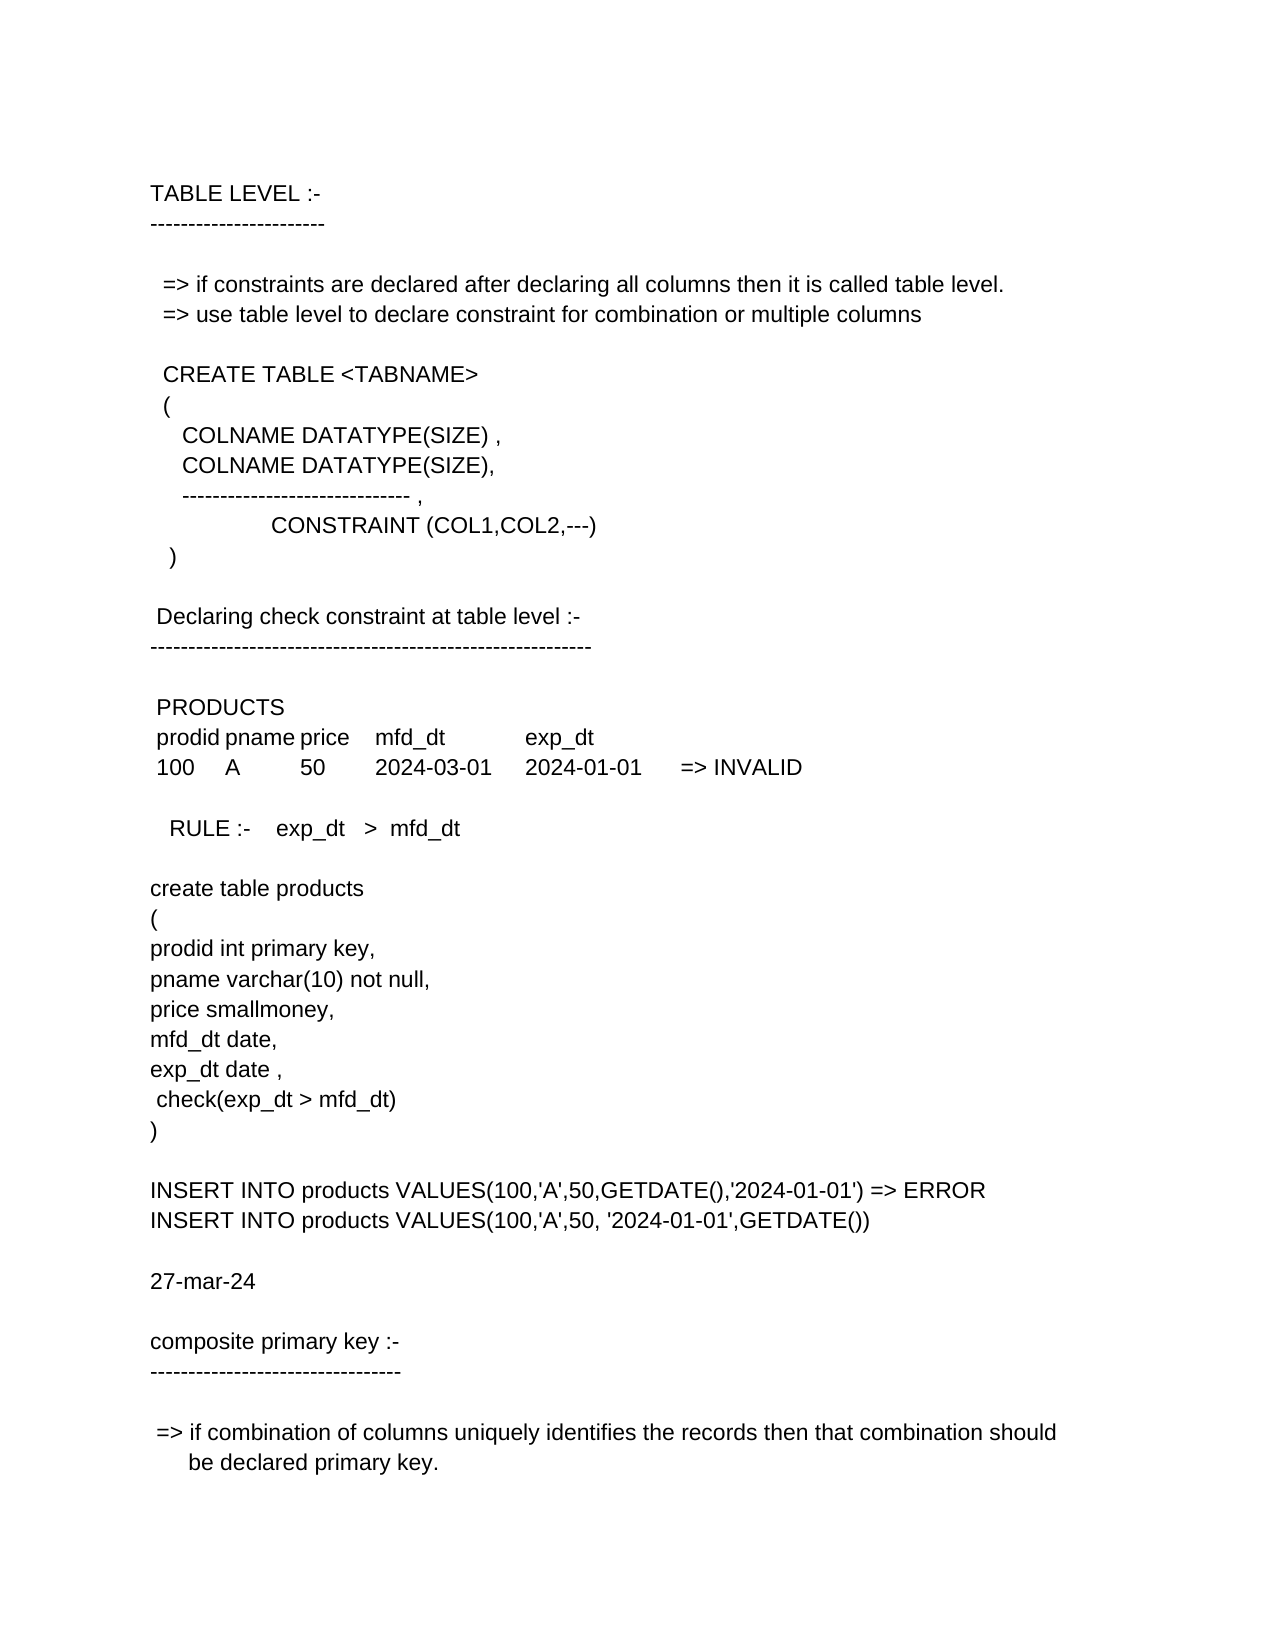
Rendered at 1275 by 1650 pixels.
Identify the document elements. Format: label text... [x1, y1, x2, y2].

text --------------------------------- [150, 1358, 1125, 1385]
text => if constraints are declared after declaring all columns then it is called table level. [150, 271, 1125, 297]
text CONSTRAINT (COL1,COL2,---) [150, 512, 1125, 539]
text 27-mar-24 [150, 1268, 1125, 1294]
text ------------------------------ , [150, 482, 1125, 509]
text INSERT INTO products VALUES(100,'A',50,GETDATE(),'2024-01-01') => ERROR [150, 1177, 1125, 1203]
text be declared primary key. [150, 1449, 1125, 1475]
text price smallmoney, [150, 996, 1125, 1022]
text Declaring check constraint at table level :- [150, 603, 1125, 629]
text ( [150, 905, 1125, 932]
text prodid pname price mfd_dt exp_dt [150, 724, 1125, 750]
text PRODUCTS [150, 694, 1125, 720]
text composite primary key :- [150, 1328, 1125, 1354]
text ----------------------- [150, 210, 1125, 237]
text TABLE LEVEL :- [150, 180, 1125, 207]
text ) [150, 1117, 1125, 1143]
text ) [150, 543, 1125, 569]
text INSERT INTO products VALUES(100,'A',50, '2024-01-01',GETDATE()) [150, 1207, 1125, 1234]
text => use table level to declare constraint for combination or multiple columns [150, 301, 1125, 327]
text COLNAME DATATYPE(SIZE) , [150, 422, 1125, 448]
text RULE :- exp_dt > mfd_dt [150, 814, 1125, 841]
text create table products [150, 875, 1125, 901]
text pname varchar(10) not null, [150, 966, 1125, 992]
text exp_dt date , [150, 1056, 1125, 1083]
text mfd_dt date, [150, 1026, 1125, 1052]
text ( [150, 392, 1125, 418]
text 100 A 50 2024-03-01 2024-01-01 => INVALID [150, 754, 1125, 781]
text CREATE TABLE <TABNAME> [150, 361, 1125, 388]
text COLNAME DATATYPE(SIZE), [150, 452, 1125, 478]
text ---------------------------------------------------------- [150, 633, 1125, 660]
text prodid int primary key, [150, 935, 1125, 962]
text => if combination of columns uniquely identifies the records then that combination should [150, 1419, 1125, 1445]
text check(exp_dt > mfd_dt) [150, 1086, 1125, 1113]
